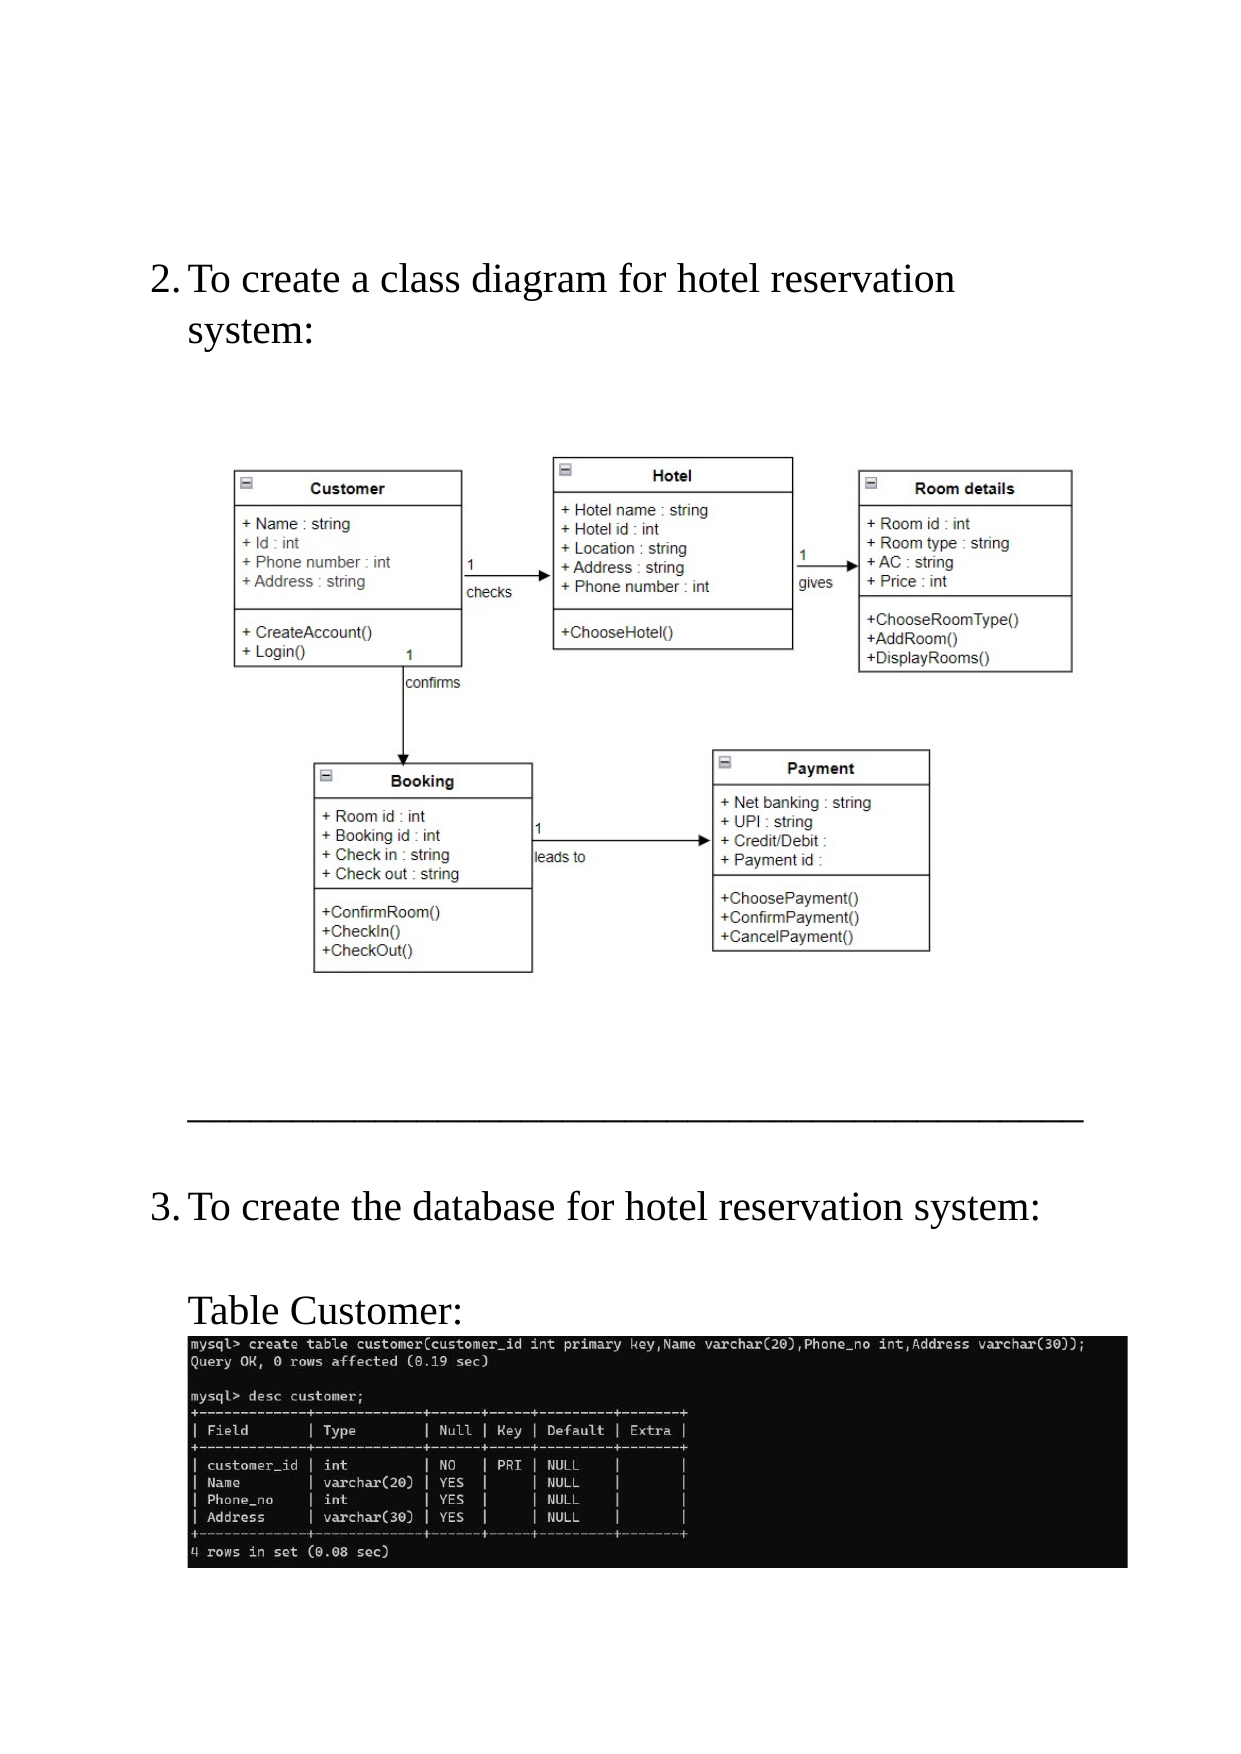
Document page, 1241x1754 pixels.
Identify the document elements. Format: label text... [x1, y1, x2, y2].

list To create a class diagram for hotel reservation system: [150, 253, 1090, 353]
list Table Customer: [187, 1285, 1090, 1333]
list ___________________________________________ [187, 1078, 1090, 1126]
list To create the database for hotel reservation system: [150, 1182, 1090, 1230]
picture [187, 408, 1128, 1025]
picture [187, 1336, 1128, 1568]
